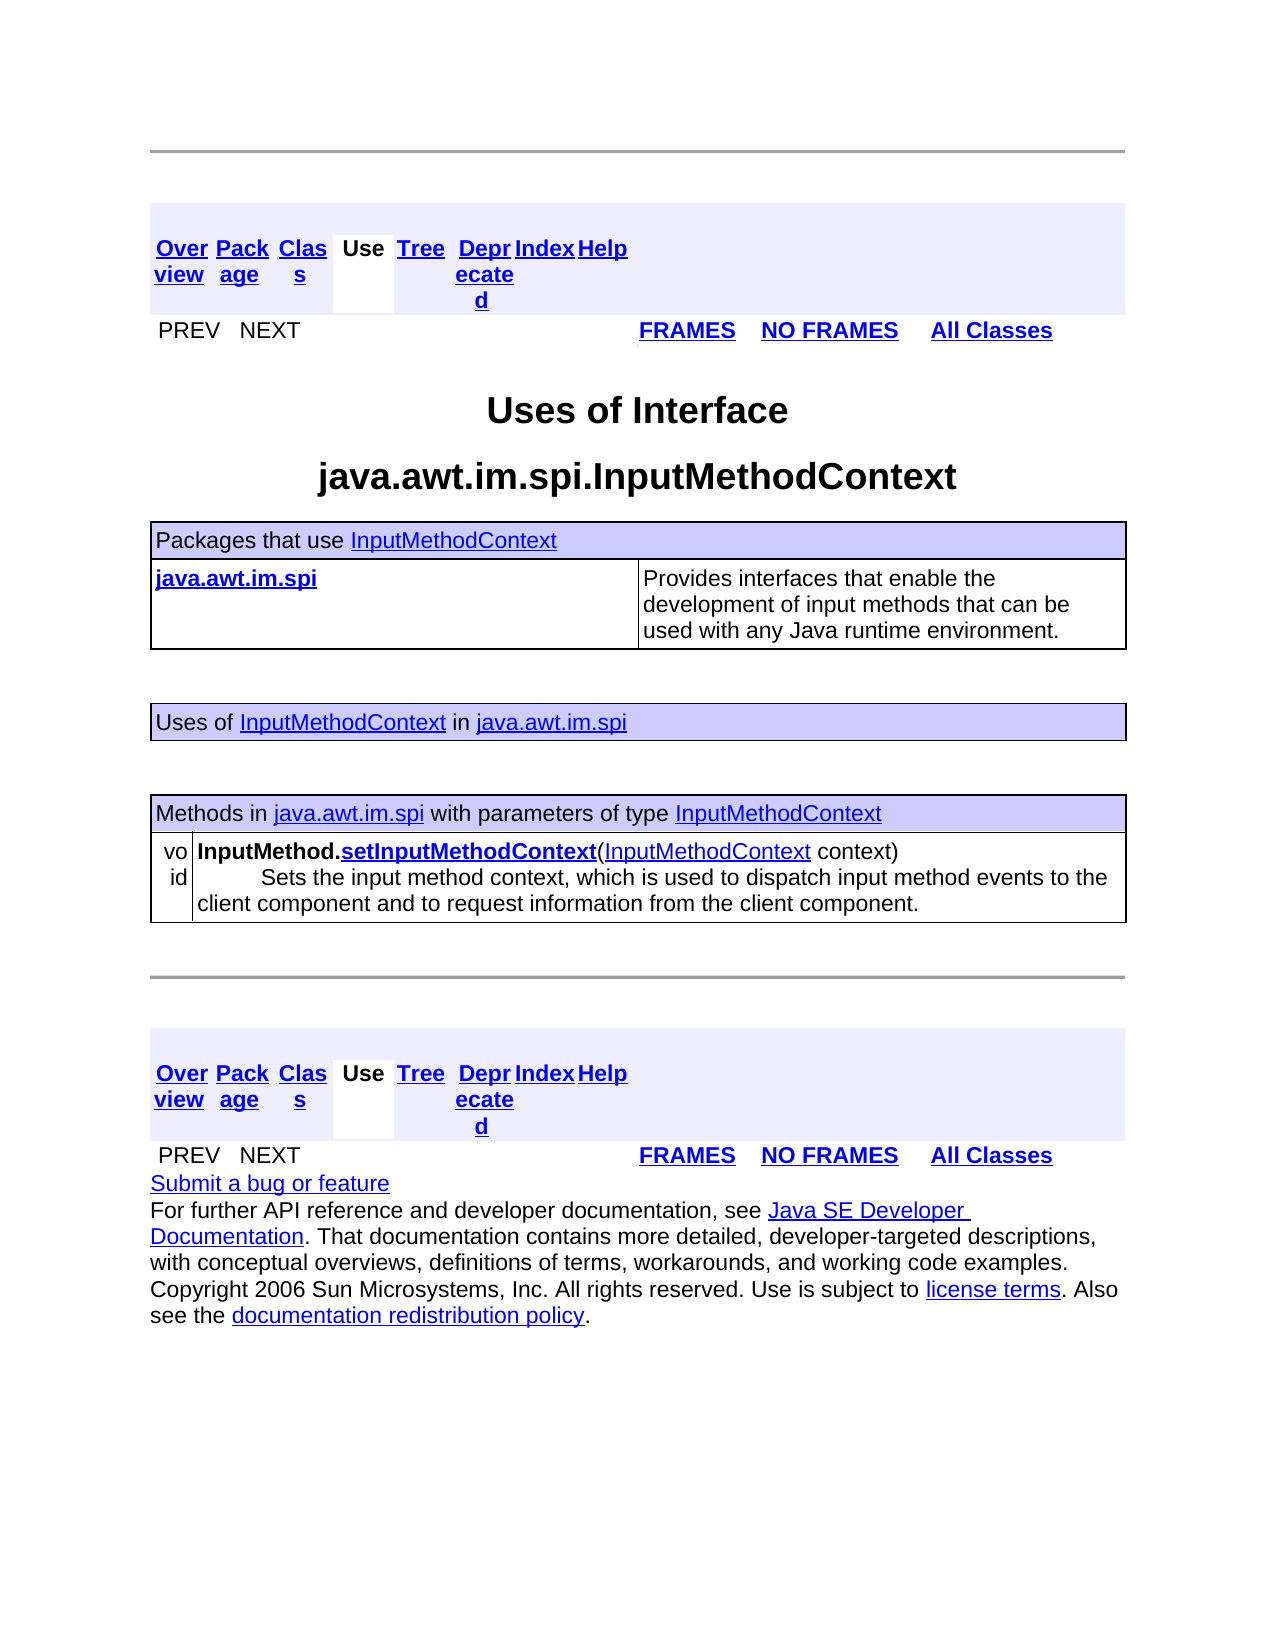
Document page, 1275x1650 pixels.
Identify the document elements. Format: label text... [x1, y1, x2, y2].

text Copyright 2006 Sun Microsystems, Inc. All rights reserved. Use is subject to license terms. Also see the documentation redistribution policy. [150, 1276, 1125, 1328]
table_header Uses of InputMethodContext in java.awt.im.spi [152, 704, 1125, 740]
table_cell void [152, 833, 192, 921]
table_header Methods in java.awt.im.spi with parameters of type InputMethodContext [152, 796, 1125, 831]
table_header [150, 1028, 1125, 1141]
table_cell PREV NEXT [150, 1141, 637, 1170]
table_cell Provides interfaces that enable the development of input methods that can be used with any Java runtime environment. [639, 560, 1125, 648]
table_header Packages that use InputMethodContext [152, 523, 1125, 558]
table_cell FRAMES NO FRAMES All Classes [638, 315, 1125, 345]
text Submit a bug or feature [150, 1170, 1125, 1197]
table_cell FRAMES NO FRAMES All Classes [638, 1141, 1125, 1170]
text Uses of Interface [150, 388, 1125, 431]
table_cell InputMethod.setInputMethodContext(InputMethodContext context) Sets the input method context, which is used to dispatch input method events to the client component and to request information from the client component. [193, 833, 1125, 921]
text For further API reference and developer documentation, see Java SE Developer Documentation. That documentation contains more detailed, developer-targeted descriptions, with conceptual overviews, definitions of terms, workarounds, and working code examples. [150, 1197, 1125, 1276]
table_cell PREV NEXT [150, 315, 637, 345]
text java.awt.im.spi.InputMethodContext [150, 454, 1125, 497]
table_header [150, 203, 1125, 315]
table_cell java.awt.im.spi [152, 560, 638, 648]
